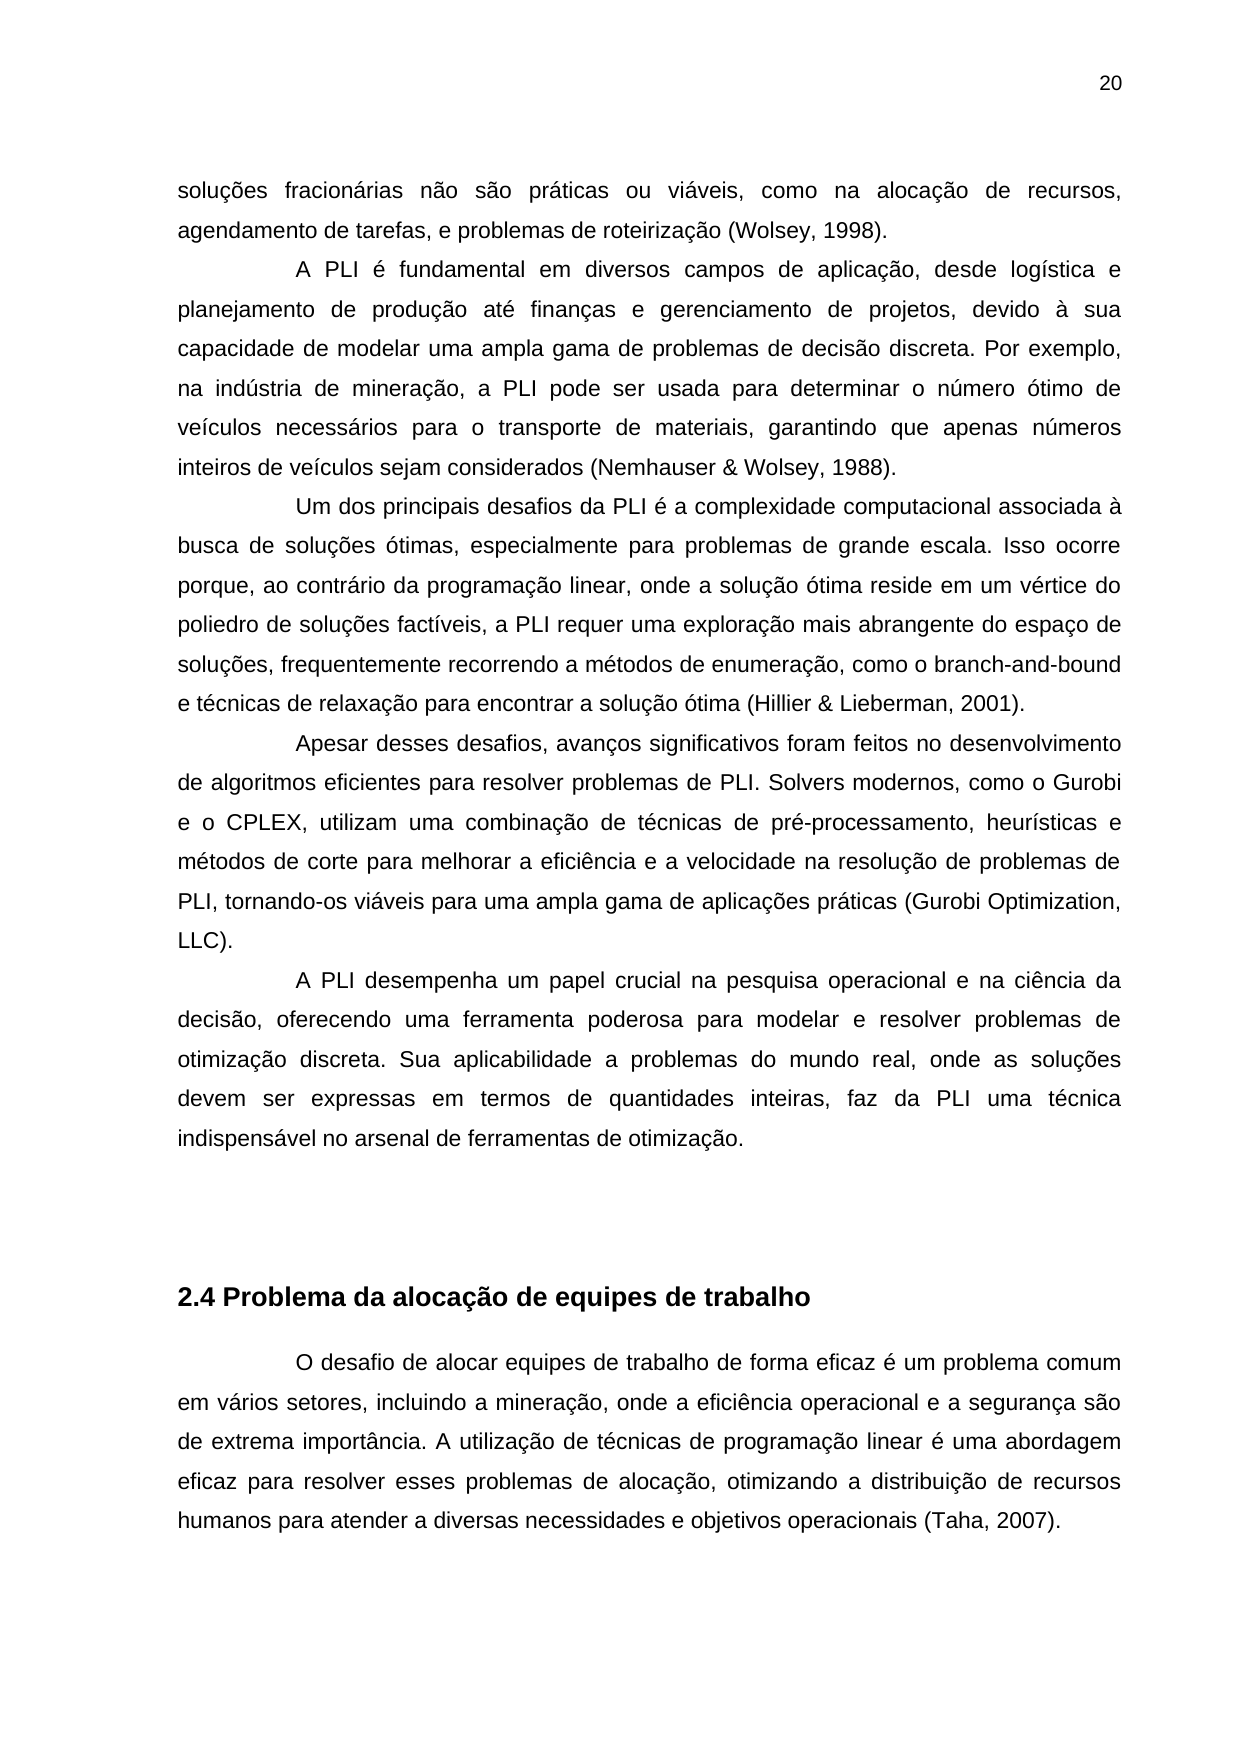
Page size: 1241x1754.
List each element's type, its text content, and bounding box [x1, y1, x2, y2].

subtitle 2.4 Problema da alocação de equipes de trabalho [177, 1281, 1122, 1312]
text Um dos principais desafios da PLI é a complexidade computacional associada à busca de soluções ótimas, especialmente para problemas de grande escala. Isso ocorre porque, ao contrário da programação linear, onde a solução ótima reside em um vértice do poliedro de soluções factíveis, a PLI requer uma exploração mais abrangente do espaço de soluções, frequentemente recorrendo a métodos de enumeração, como o branch-and-bound e técnicas de relaxação para encontrar a solução ótima (Hillier & Lieberman, 2001). [177, 493, 1122, 717]
text Apesar desses desafios, avanços significativos foram feitos no desenvolvimento de algoritmos eficientes para resolver problemas de PLI. Solvers modernos, como o Gurobi e o CPLEX, utilizam uma combinação de técnicas de pré-processamento, heurísticas e métodos de corte para melhorar a eficiência e a velocidade na resolução de problemas de PLI, tornando-os viáveis para uma ampla gama de aplicações práticas (Gurobi Optimization, LLC). [177, 730, 1122, 954]
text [177, 177, 1122, 243]
text A PLI desempenha um papel crucial na pesquisa operacional e na ciência da decisão, oferecendo uma ferramenta poderosa para modelar e resolver problemas de otimização discreta. Sua aplicabilidade a problemas do mundo real, onde as soluções devem ser expressas em termos de quantidades inteiras, faz da PLI uma técnica indispensável no arsenal de ferramentas de otimização. [177, 967, 1122, 1151]
text O desafio de alocar equipes de trabalho de forma eficaz é um problema comum em vários setores, incluindo a mineração, onde a eficiência operacional e a segurança são de extrema importância. A utilização de técnicas de programação linear é uma abordagem eficaz para resolver esses problemas de alocação, otimizando a distribuição de recursos humanos para atender a diversas necessidades e objetivos operacionais (Taha, 2007). [177, 1349, 1122, 1534]
text A PLI é fundamental em diversos campos de aplicação, desde logística e planejamento de produção até finanças e gerenciamento de projetos, devido à sua capacidade de modelar uma ampla gama de problemas de decisão discreta. Por exemplo, na indústria de mineração, a PLI pode ser usada para determinar o número ótimo de veículos necessários para o transporte de materiais, garantindo que apenas números inteiros de veículos sejam considerados (Nemhauser & Wolsey, 1988). [177, 256, 1122, 480]
